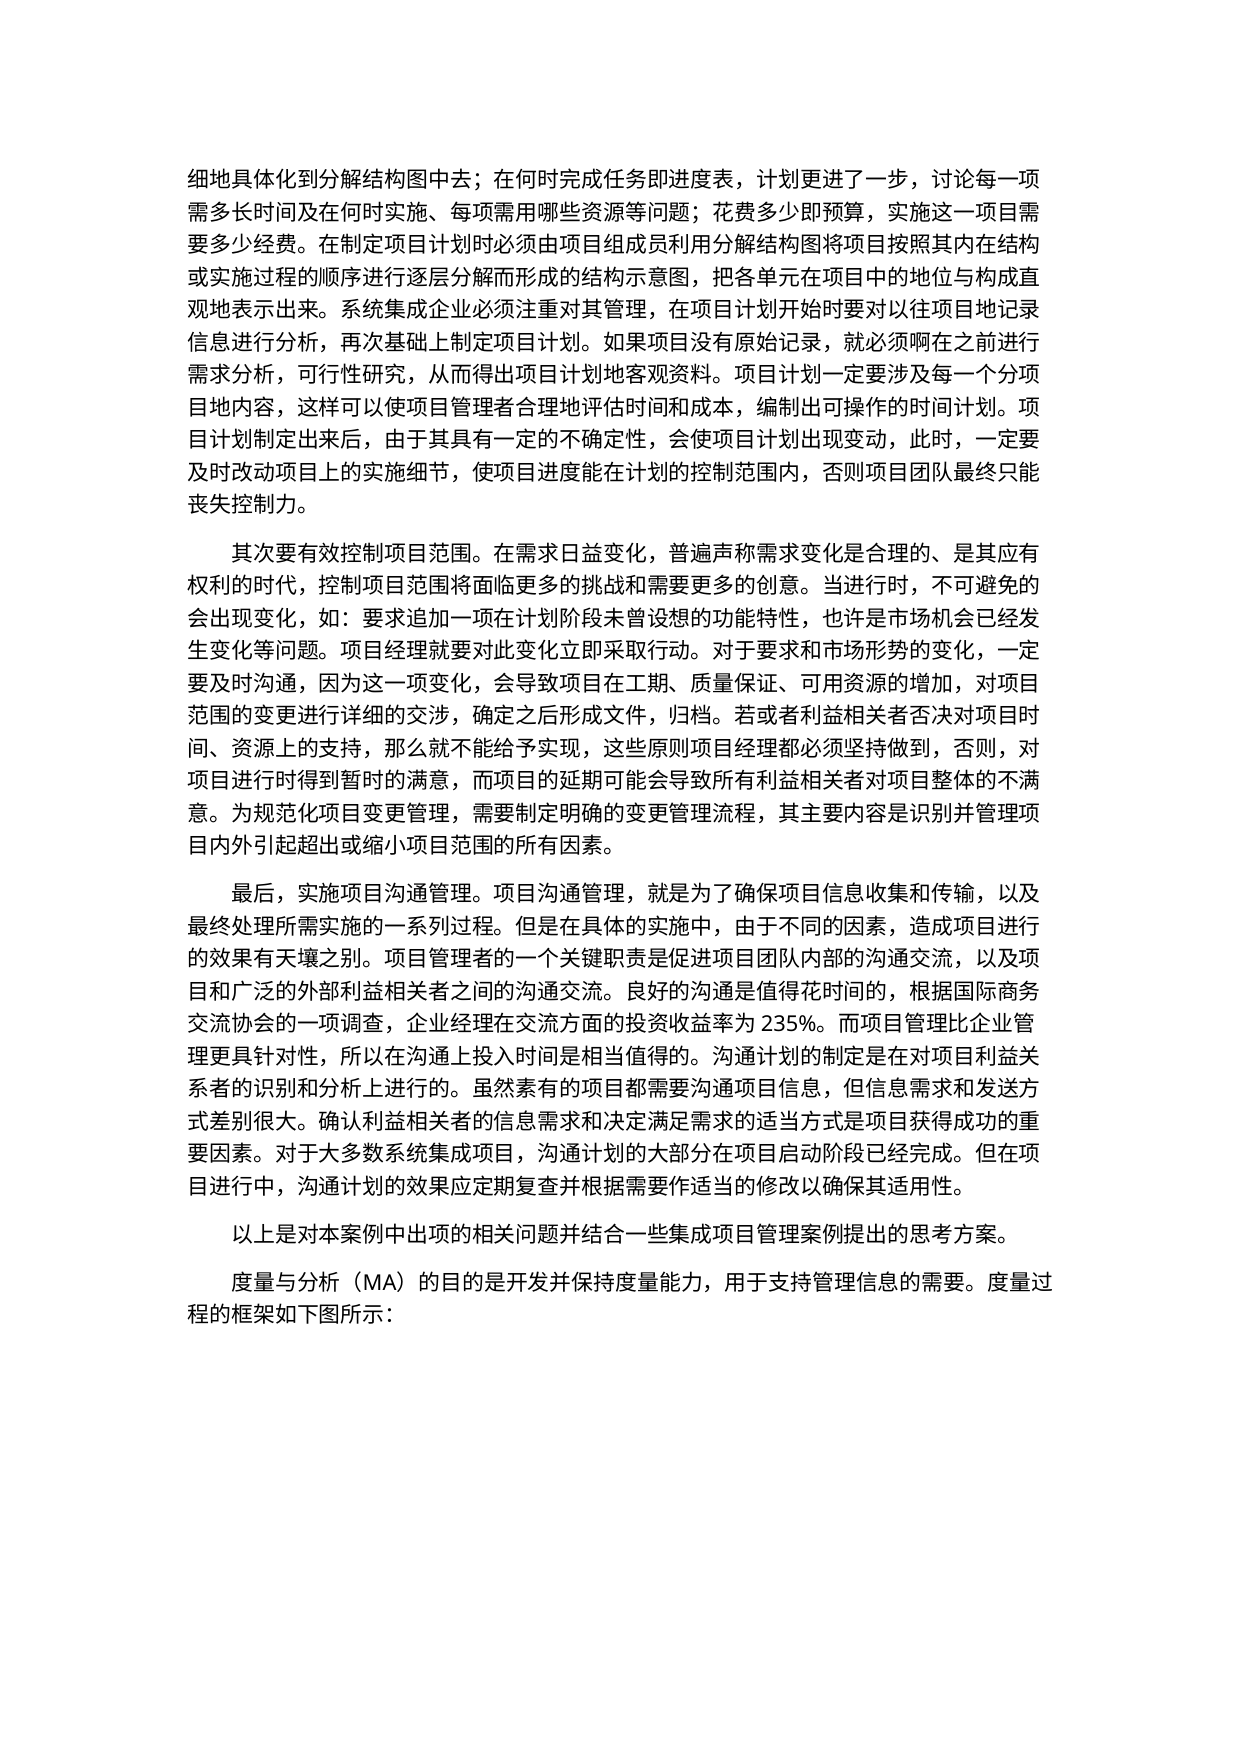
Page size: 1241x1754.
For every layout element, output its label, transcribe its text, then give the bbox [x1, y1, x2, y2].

text 最后，实施项目沟通管理。项目沟通管理，就是为了确保项目信息收集和传输，以及最终处理所需实施的一系列过程。但是在具体的实施中，由于不同的因素，造成项目进行的效果有天壤之别。项目管理者的一个关键职责是促进项目团队内部的沟通交流，以及项目和广泛的外部利益相关者之间的沟通交流。良好的沟通是值得花时间的，根据国际商务交流协会的一项调查，企业经理在交流方面的投资收益率为235%。而项目管理比企业管理更具针对性，所以在沟通上投入时间是相当值得的。沟通计划的制定是在对项目利益关系者的识别和分析上进行的。虽然素有的项目都需要沟通项目信息，但信息需求和发送方式差别很大。确认利益相关者的信息需求和决定满足需求的适当方式是项目获得成功的重要因素。对于大多数系统集成项目，沟通计划的大部分在项目启动阶段已经完成。但在项目进行中，沟通计划的效果应定期复查并根据需要作适当的修改以确保其适用性。 [187, 876, 1053, 1201]
text 度量与分析（MA）的目的是开发并保持度量能力，用于支持管理信息的需要。度量过程的框架如下图所示： [187, 1264, 1053, 1329]
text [187, 162, 1053, 519]
text 其次要有效控制项目范围。在需求日益变化，普遍声称需求变化是合理的、是其应有权利的时代，控制项目范围将面临更多的挑战和需要更多的创意。当进行时，不可避免的会出现变化，如：要求追加一项在计划阶段未曾设想的功能特性，也许是市场机会已经发生变化等问题。项目经理就要对此变化立即采取行动。对于要求和市场形势的变化，一定要及时沟通，因为这一项变化，会导致项目在工期、质量保证、可用资源的增加，对项目范围的变更进行详细的交涉，确定之后形成文件，归档。若或者利益相关者否决对项目时间、资源上的支持，那么就不能给予实现，这些原则项目经理都必须坚持做到，否则，对项目进行时得到暂时的满意，而项目的延期可能会导致所有利益相关者对项目整体的不满意。为规范化项目变更管理，需要制定明确的变更管理流程，其主要内容是识别并管理项目内外引起超出或缩小项目范围的所有因素。 [187, 535, 1053, 860]
text 以上是对本案例中出项的相关问题并结合一些集成项目管理案例提出的思考方案。 [187, 1216, 1053, 1249]
